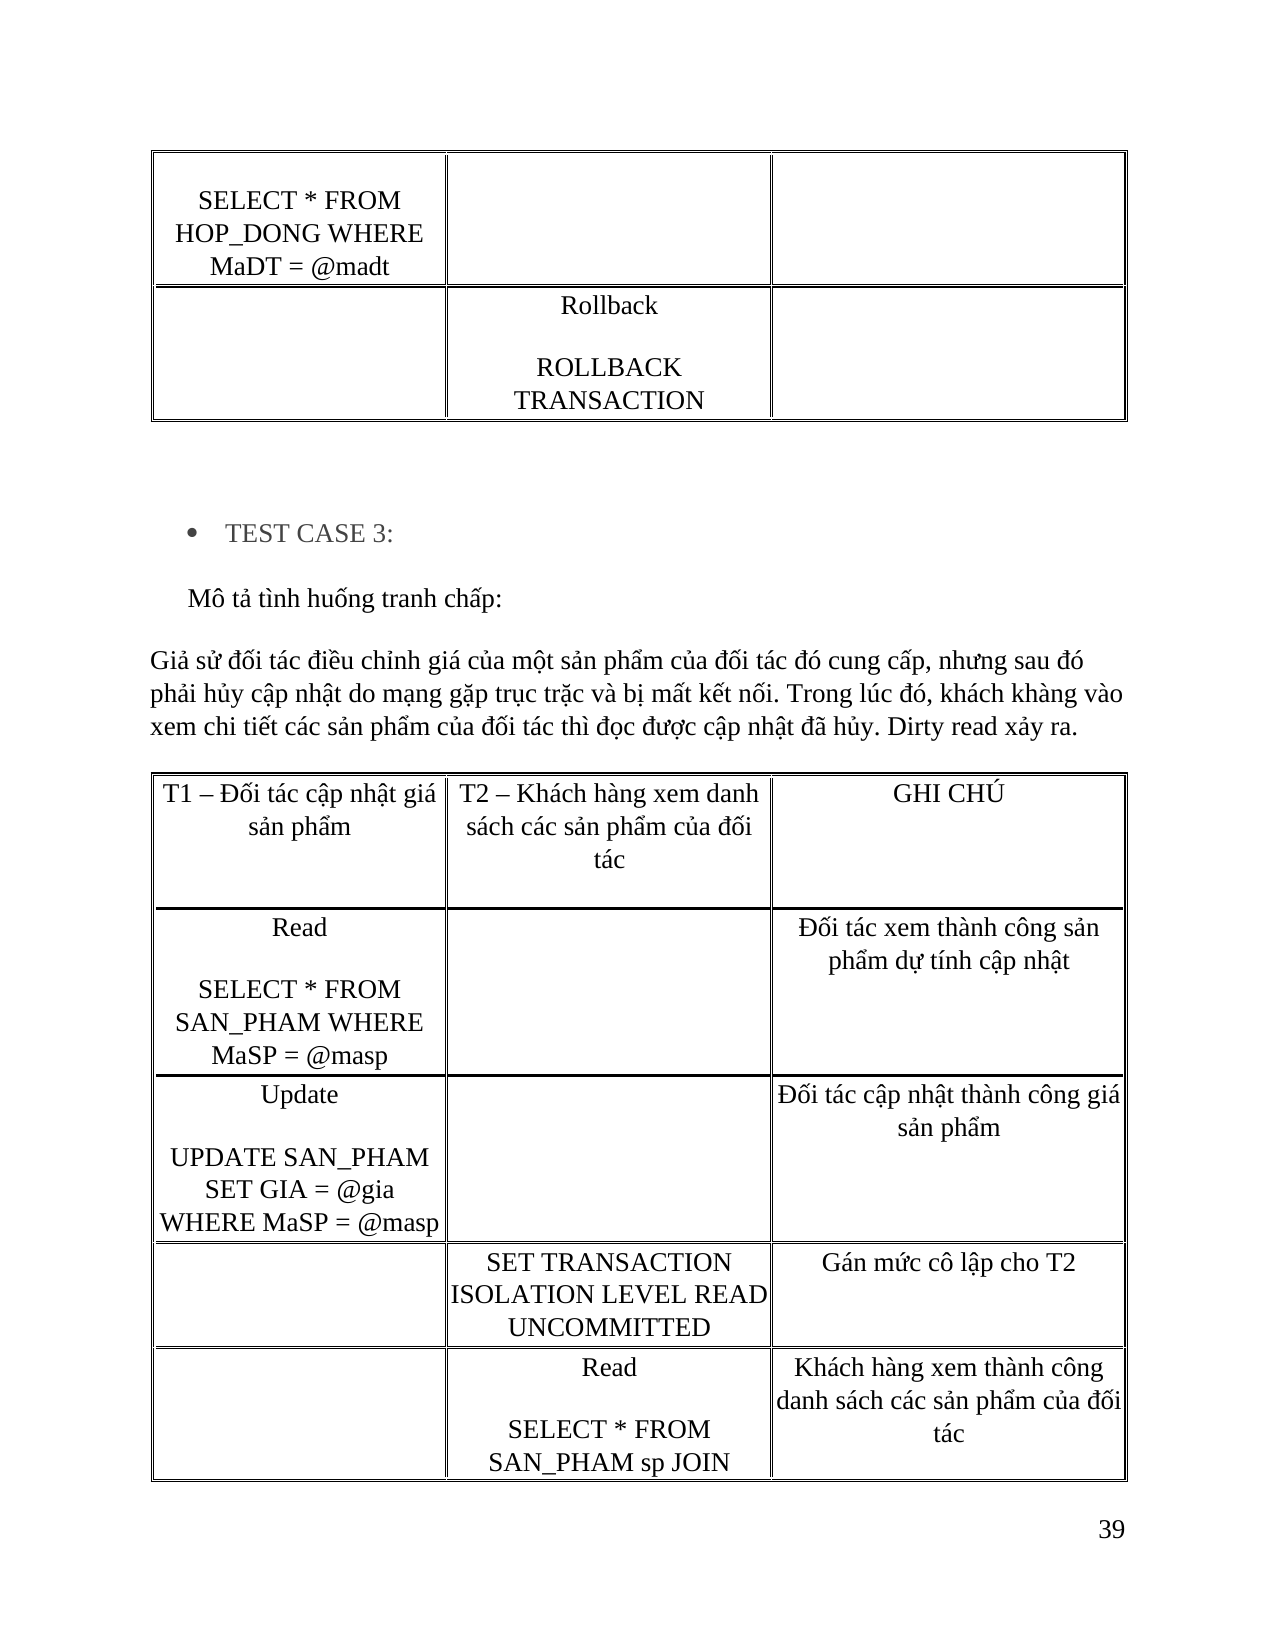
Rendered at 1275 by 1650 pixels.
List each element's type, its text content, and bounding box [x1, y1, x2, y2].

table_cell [154, 153, 447, 284]
table_cell [154, 1241, 445, 1346]
table_cell [772, 284, 1126, 418]
table_cell Đối tác xem thành công sản phẩm dự tính cập nhật [773, 907, 1124, 1074]
text Giả sử đối tác điều chỉnh giá của một sản phẩm của đối tác đó cung cấp, nhưng sau đó phải hủy cập nhật do mạng gặp trục trặc và bị mất kết nối. Trong lúc đó, khách khàng vào xem chi tiết các sản phẩm của đối tác thì đọc được cập nhật đã hủy. Dirty read xảy ra. [150, 644, 1125, 741]
table_cell Gán mức cô lập cho T2 [773, 1241, 1125, 1346]
table_header T1 – Đối tác cập nhật giá sản phẩm [154, 776, 447, 907]
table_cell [772, 1346, 1125, 1478]
table_cell [154, 1346, 447, 1478]
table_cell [772, 153, 1124, 284]
table_cell [448, 1077, 770, 1241]
subtitle TEST CASE 3: [187, 517, 1125, 548]
table_cell [447, 153, 772, 284]
table_cell Update UPDATE SAN_PHAM SET GIA = @gia WHERE MaSP = @masp [154, 1074, 445, 1241]
table_cell Đối tác cập nhật thành công giá sản phẩm [773, 1074, 1124, 1241]
table_header GHI CHÚ [772, 776, 1124, 907]
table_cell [447, 1349, 772, 1478]
table_cell Read SELECT * FROM SAN_PHAM WHERE MaSP = @masp [154, 907, 445, 1074]
table_header T2 – Khách hàng xem danh sách các sản phẩm của đối tác [447, 776, 772, 907]
table_cell Rollback ROLLBACK TRANSACTION [447, 287, 772, 418]
table_cell SET TRANSACTION ISOLATION LEVEL READ UNCOMMITTED [448, 1244, 770, 1346]
table_cell [448, 910, 770, 1074]
text Mô tả tình huống tranh chấp: [150, 582, 1125, 613]
table_cell [152, 284, 447, 418]
